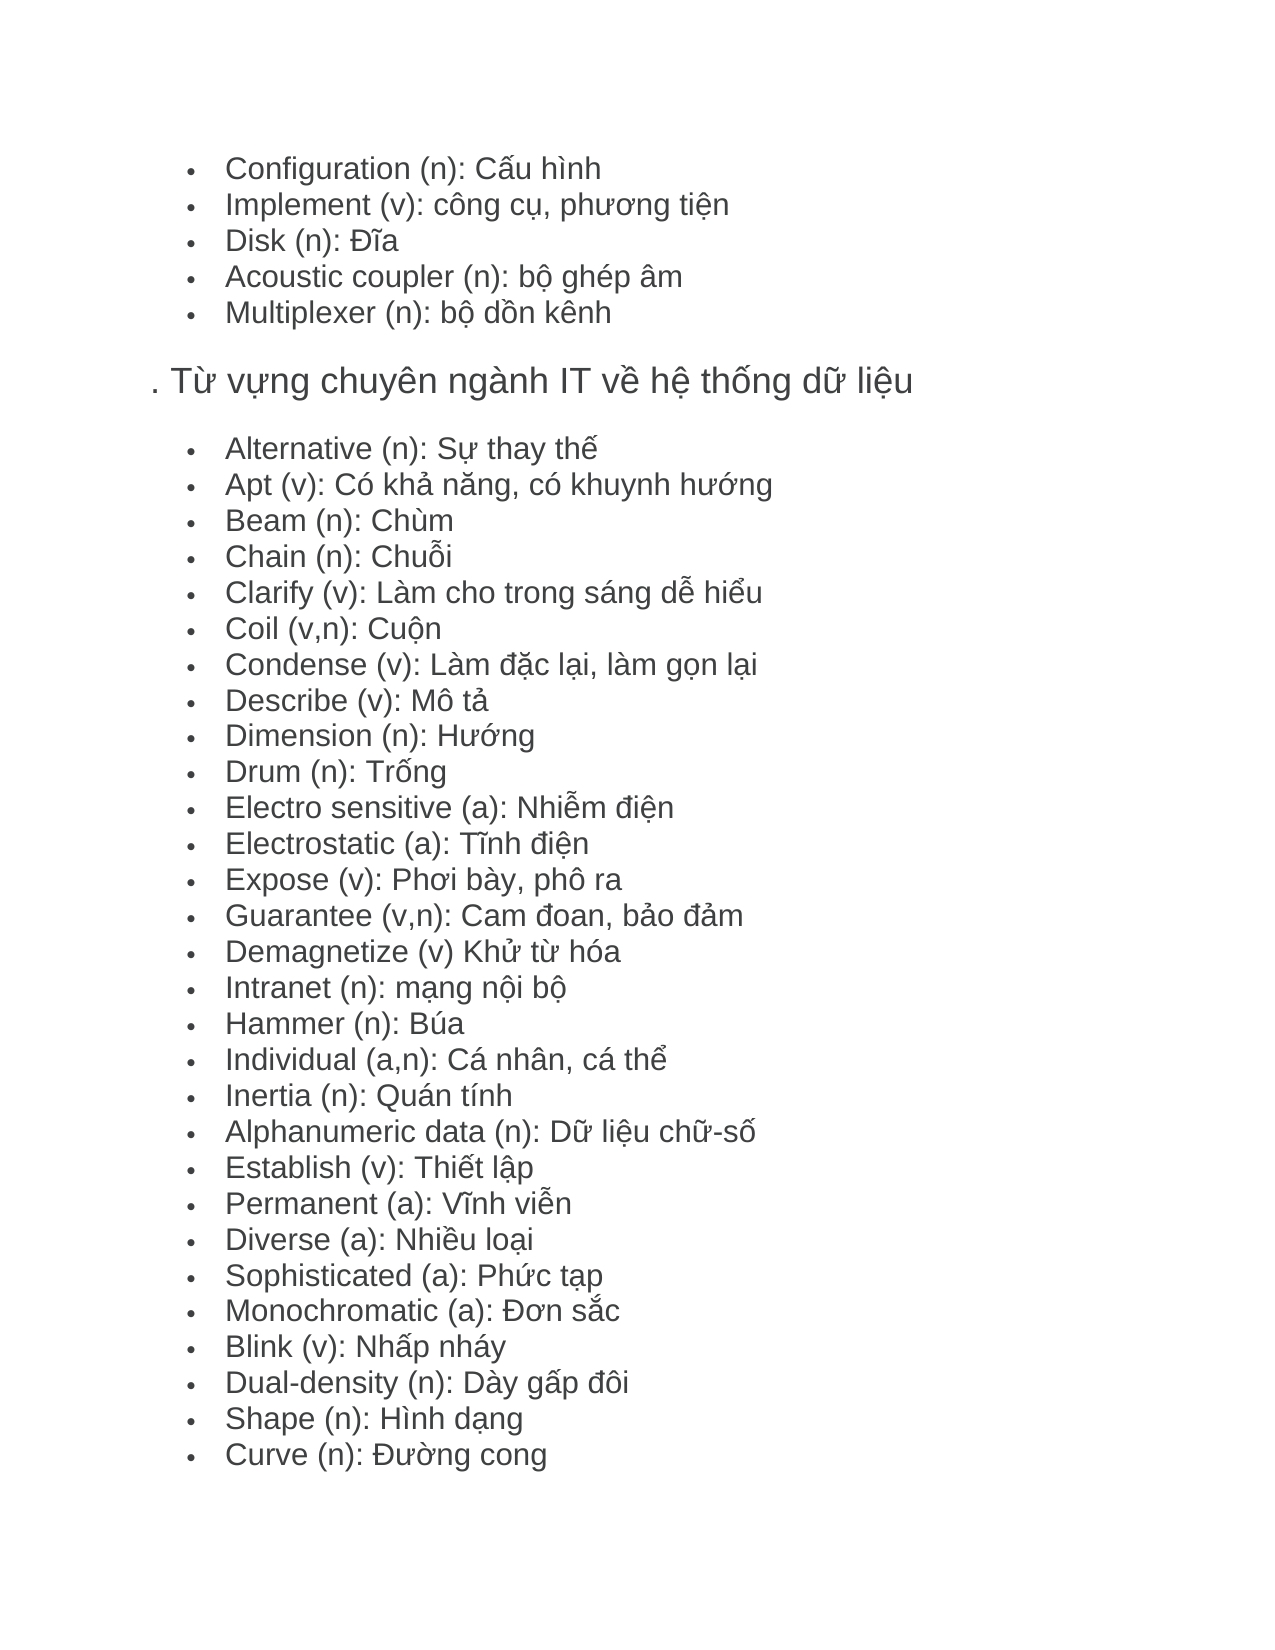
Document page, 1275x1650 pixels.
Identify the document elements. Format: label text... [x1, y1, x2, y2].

list Demagnetize (v) Khử từ hóa [187, 933, 1125, 969]
list Alternative (n): Sự thay thế [187, 430, 1125, 466]
list Coil (v,n): Cuộn [187, 610, 1125, 646]
list Clarify (v): Làm cho trong sáng dễ hiểu [187, 574, 1125, 610]
text . Từ vựng chuyên ngành IT về hệ thống dữ liệu [150, 359, 1125, 401]
list Dual-density (n): Dày gấp đôi [187, 1364, 1125, 1400]
list Drum (n): Trống [187, 753, 1125, 789]
list Disk (n): Đĩa [187, 222, 1125, 258]
list Individual (a,n): Cá nhân, cá thể [187, 1041, 1125, 1077]
list Configuration (n): Cấu hình [187, 150, 1125, 186]
list Inertia (n): Quán tính [187, 1077, 1125, 1113]
list Guarantee (v,n): Cam đoan, bảo đảm [187, 897, 1125, 933]
list Describe (v): Mô tả [187, 682, 1125, 717]
list Diverse (a): Nhiều loại [187, 1221, 1125, 1257]
list Electrostatic (a): Tĩnh điện [187, 825, 1125, 861]
list Permanent (a): Vĩnh viễn [187, 1185, 1125, 1221]
list Intranet (n): mạng nội bộ [187, 969, 1125, 1005]
list Multiplexer (n): bộ dồn kênh [187, 294, 1125, 330]
list Curve (n): Đường cong [187, 1436, 1125, 1472]
list Establish (v): Thiết lập [187, 1149, 1125, 1185]
list Acoustic coupler (n): bộ ghép âm [187, 258, 1125, 294]
list Condense (v): Làm đặc lại, làm gọn lại [187, 646, 1125, 682]
list Hammer (n): Búa [187, 1005, 1125, 1041]
list Implement (v): công cụ, phương tiện [187, 186, 1125, 222]
list Sophisticated (a): Phức tạp [187, 1257, 1125, 1292]
list Shape (n): Hình dạng [187, 1400, 1125, 1436]
list Electro sensitive (a): Nhiễm điện [187, 789, 1125, 825]
list Dimension (n): Hướng [187, 717, 1125, 753]
list Monochromatic (a): Đơn sắc [187, 1292, 1125, 1328]
list Beam (n): Chùm [187, 502, 1125, 538]
list Alphanumeric data (n): Dữ liệu chữ-số [187, 1113, 1125, 1149]
list Blink (v): Nhấp nháy [187, 1328, 1125, 1364]
list Apt (v): Có khả năng, có khuynh hướng [187, 466, 1125, 502]
list Expose (v): Phơi bày, phô ra [187, 861, 1125, 897]
list Chain (n): Chuỗi [187, 538, 1125, 574]
